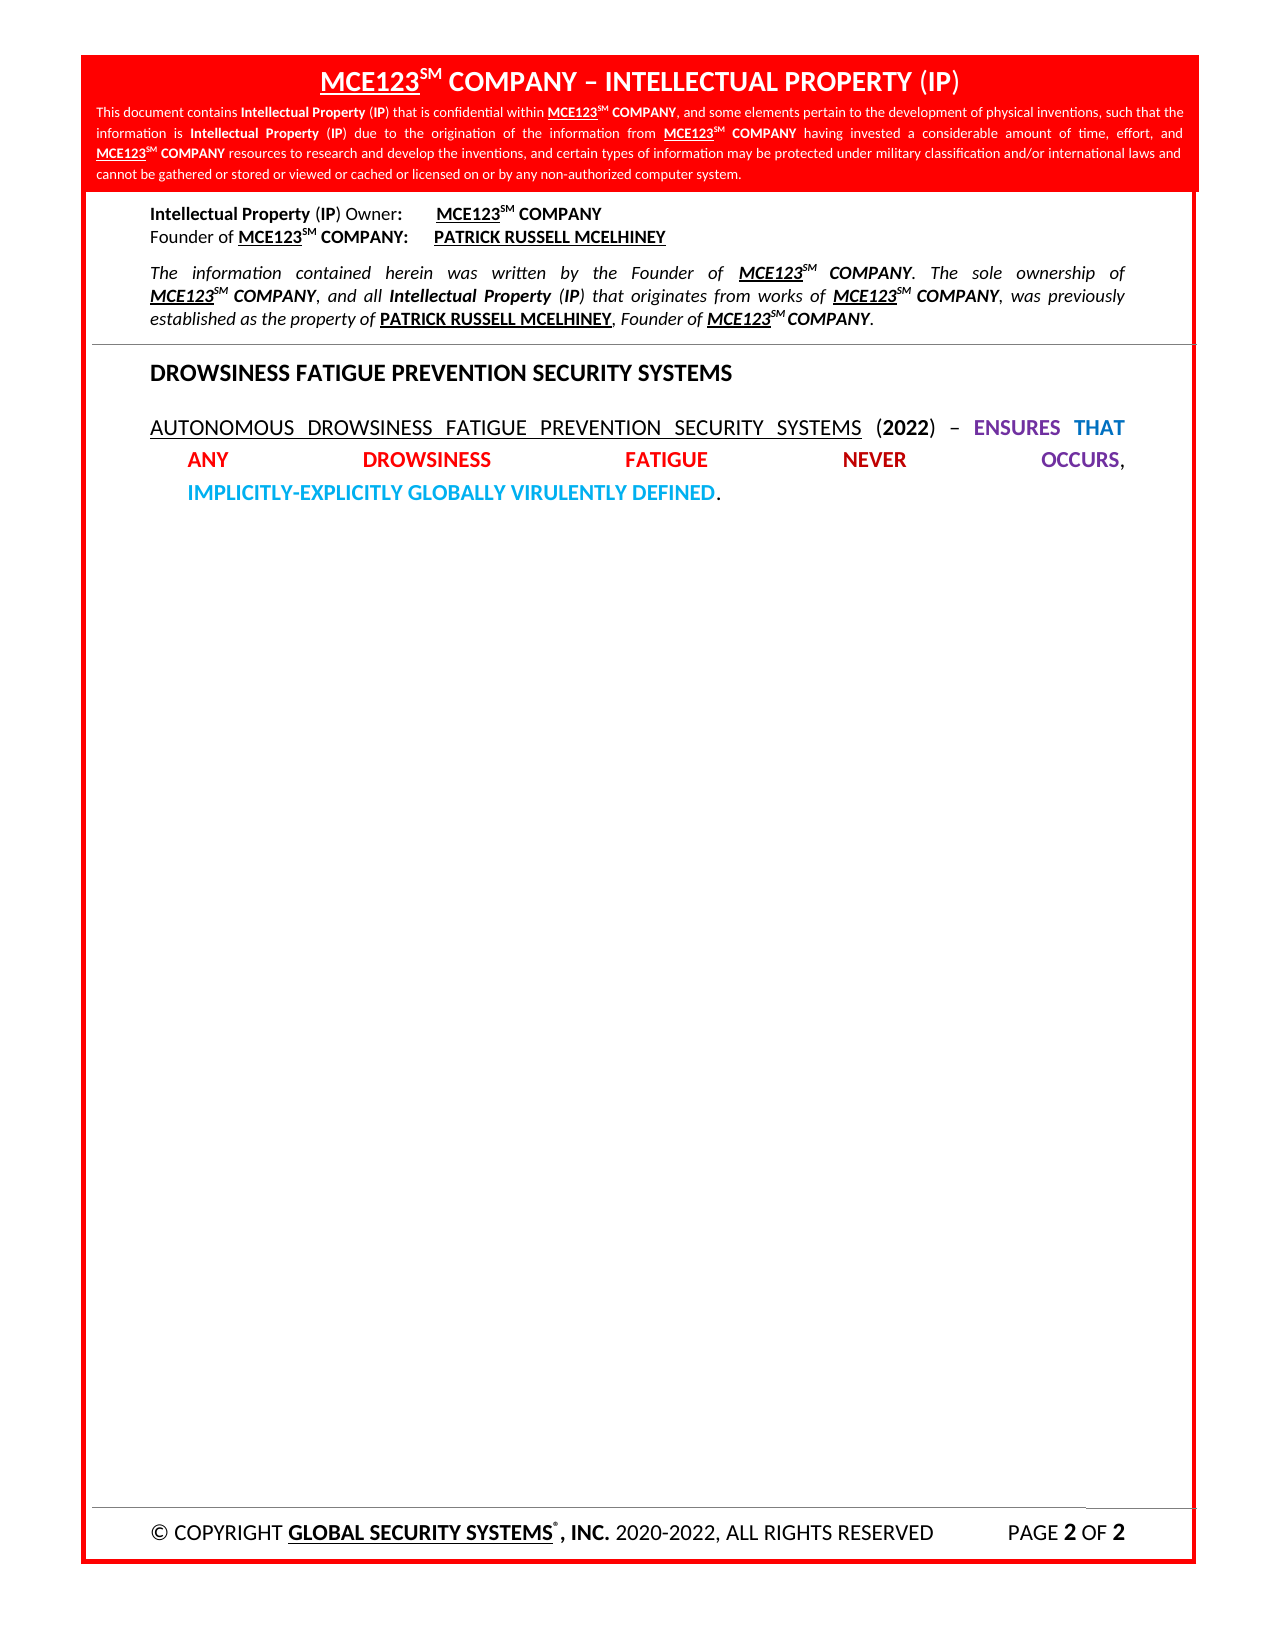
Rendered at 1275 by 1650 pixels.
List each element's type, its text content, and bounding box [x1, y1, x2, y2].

text DROWSINESS FATIGUE PREVENTION SECURITY SYSTEMS [150, 358, 1125, 388]
text AUTONOMOUS DROWSINESS FATIGUE PREVENTION SECURITY SYSTEMS (2022) – ENSURES THAT ANY DROWSINESS FATIGUE NEVER OCCURS, IMPLICITLY-EXPLICITLY GLOBALLY VIRULENTLY DEFINED. [150, 413, 1125, 506]
